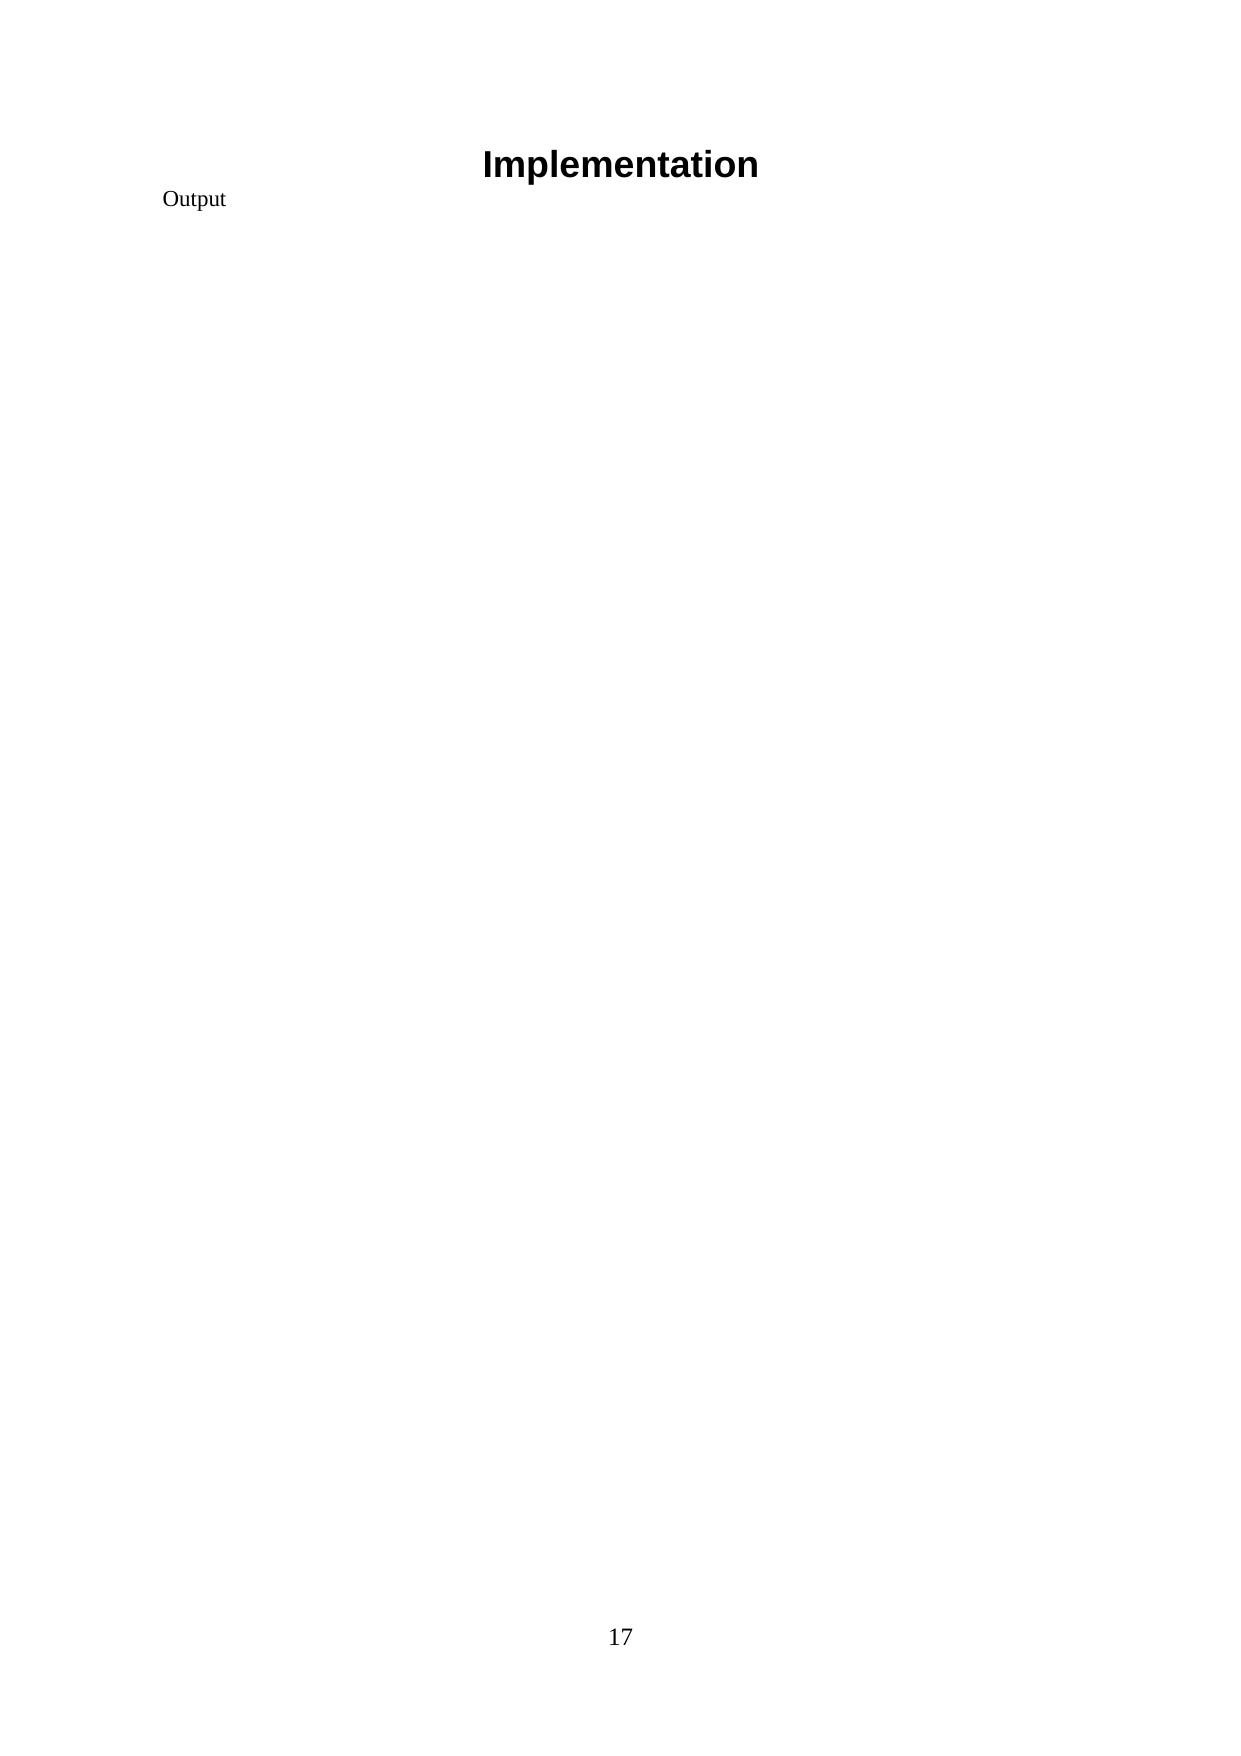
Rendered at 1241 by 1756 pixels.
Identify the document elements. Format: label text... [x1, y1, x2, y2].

subtitle Implementation [212, 142, 1029, 185]
text Output [162, 185, 1115, 211]
